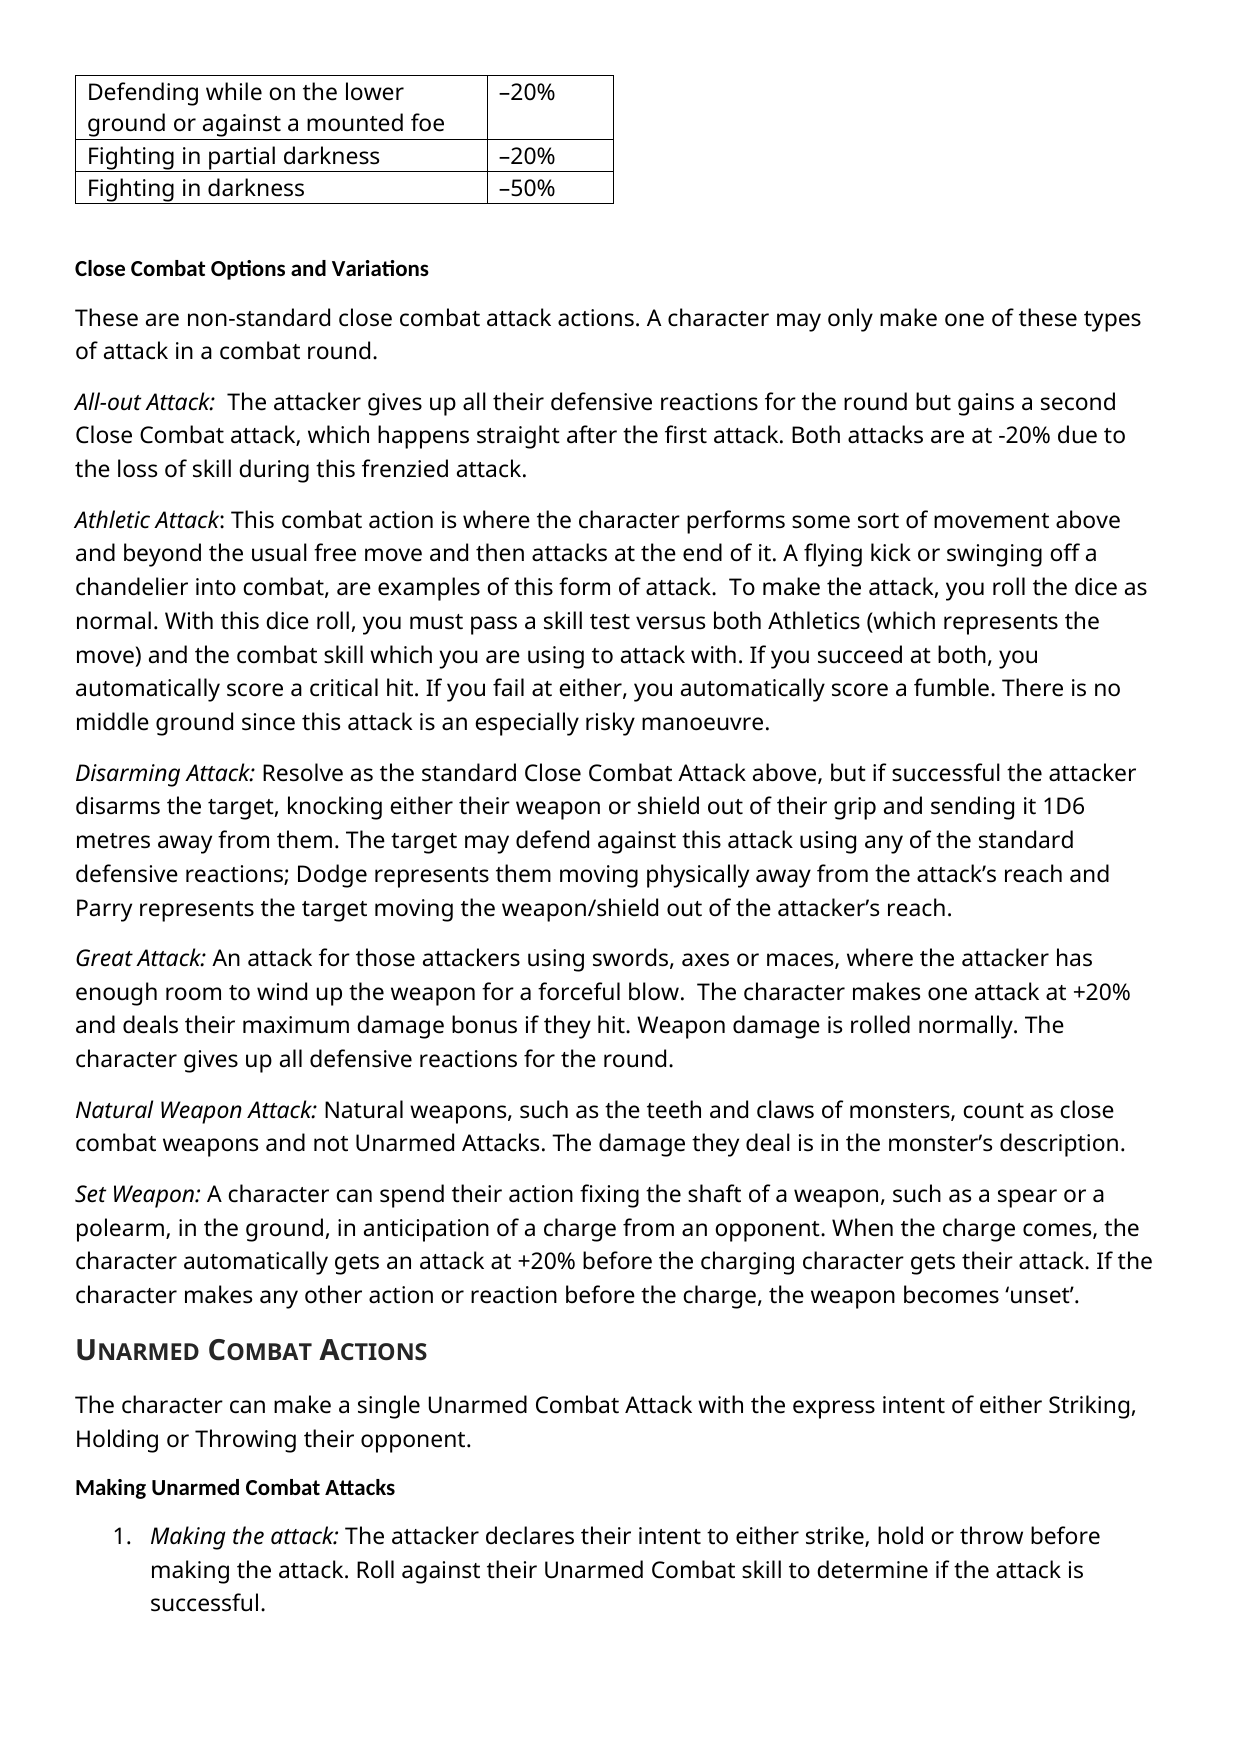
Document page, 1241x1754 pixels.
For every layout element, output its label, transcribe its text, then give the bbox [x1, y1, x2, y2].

text Natural Weapon Attack: Natural weapons, such as the teeth and claws of monsters, count as close combat weapons and not Unarmed Attacks. The damage they deal is in the monster’s description. [75, 1093, 1165, 1158]
subtitle Unarmed Combat Actions [75, 1329, 1165, 1369]
list Making the attack: The attacker declares their intent to either strike, hold or throw before making the attack. Roll against their Unarmed Combat skill to determine if the attack is successful. [112, 1520, 1165, 1619]
text Great Attack: An attack for those attackers using swords, axes or maces, where the attacker has enough room to wind up the weapon for a forceful blow. The character makes one attack at +20% and deals their maximum damage bonus if they hit. Weapon damage is rolled normally. The character gives up all defensive reactions for the round. [75, 942, 1165, 1074]
text All-out Attack: The attacker gives up all their defensive reactions for the round but gains a second Close Combat attack, which happens straight after the first attack. Both attacks are at -20% due to the loss of skill during this frenzied attack. [75, 386, 1165, 484]
table_cell –20% [488, 140, 613, 171]
subtitle Close Combat Options and Variations [75, 254, 1165, 283]
table_cell Fighting in partial darkness [76, 140, 487, 171]
text These are non-standard close combat attack actions. A character may only make one of these types of attack in a combat round. [75, 301, 1165, 366]
table_cell –20% [488, 76, 613, 138]
table_cell Defending while on the lower ground or against a mounted foe [76, 76, 487, 138]
subtitle Making Unarmed Combat Attacks [75, 1473, 1165, 1501]
text The character can make a single Unarmed Combat Attack with the express intent of either Striking, Holding or Throwing their opponent. [75, 1389, 1165, 1454]
text Set Weapon: A character can spend their action fixing the shaft of a weapon, such as a spear or a polearm, in the ground, in anticipation of a charge from an opponent. When the charge comes, the character automatically gets an attack at +20% before the charging character gets their attack. If the character makes any other action or reaction before the charge, the weapon becomes ‘unset’. [75, 1178, 1165, 1310]
text Athletic Attack: This combat action is where the character performs some sort of movement above and beyond the usual free move and then attacks at the end of it. A flying kick or swinging off a chandelier into combat, are examples of this form of attack. To make the attack, you roll the dice as normal. With this dice roll, you must pass a skill test versus both Athletics (which represents the move) and the combat skill which you are using to attack with. If you succeed at both, you automatically score a critical hit. If you fail at either, you automatically score a fumble. There is no middle ground since this attack is an especially risky manoeuvre. [75, 503, 1165, 737]
text Disarming Attack: Resolve as the standard Close Combat Attack above, but if successful the attacker disarms the target, knocking either their weapon or shield out of their grip and sending it 1D6 metres away from them. The target may defend against this attack using any of the standard defensive reactions; Dodge represents them moving physically away from the attack’s reach and Parry represents the target moving the weapon/shield out of the attacker’s reach. [75, 756, 1165, 923]
table_cell –50% [488, 172, 613, 203]
table_cell Fighting in darkness [76, 172, 487, 203]
